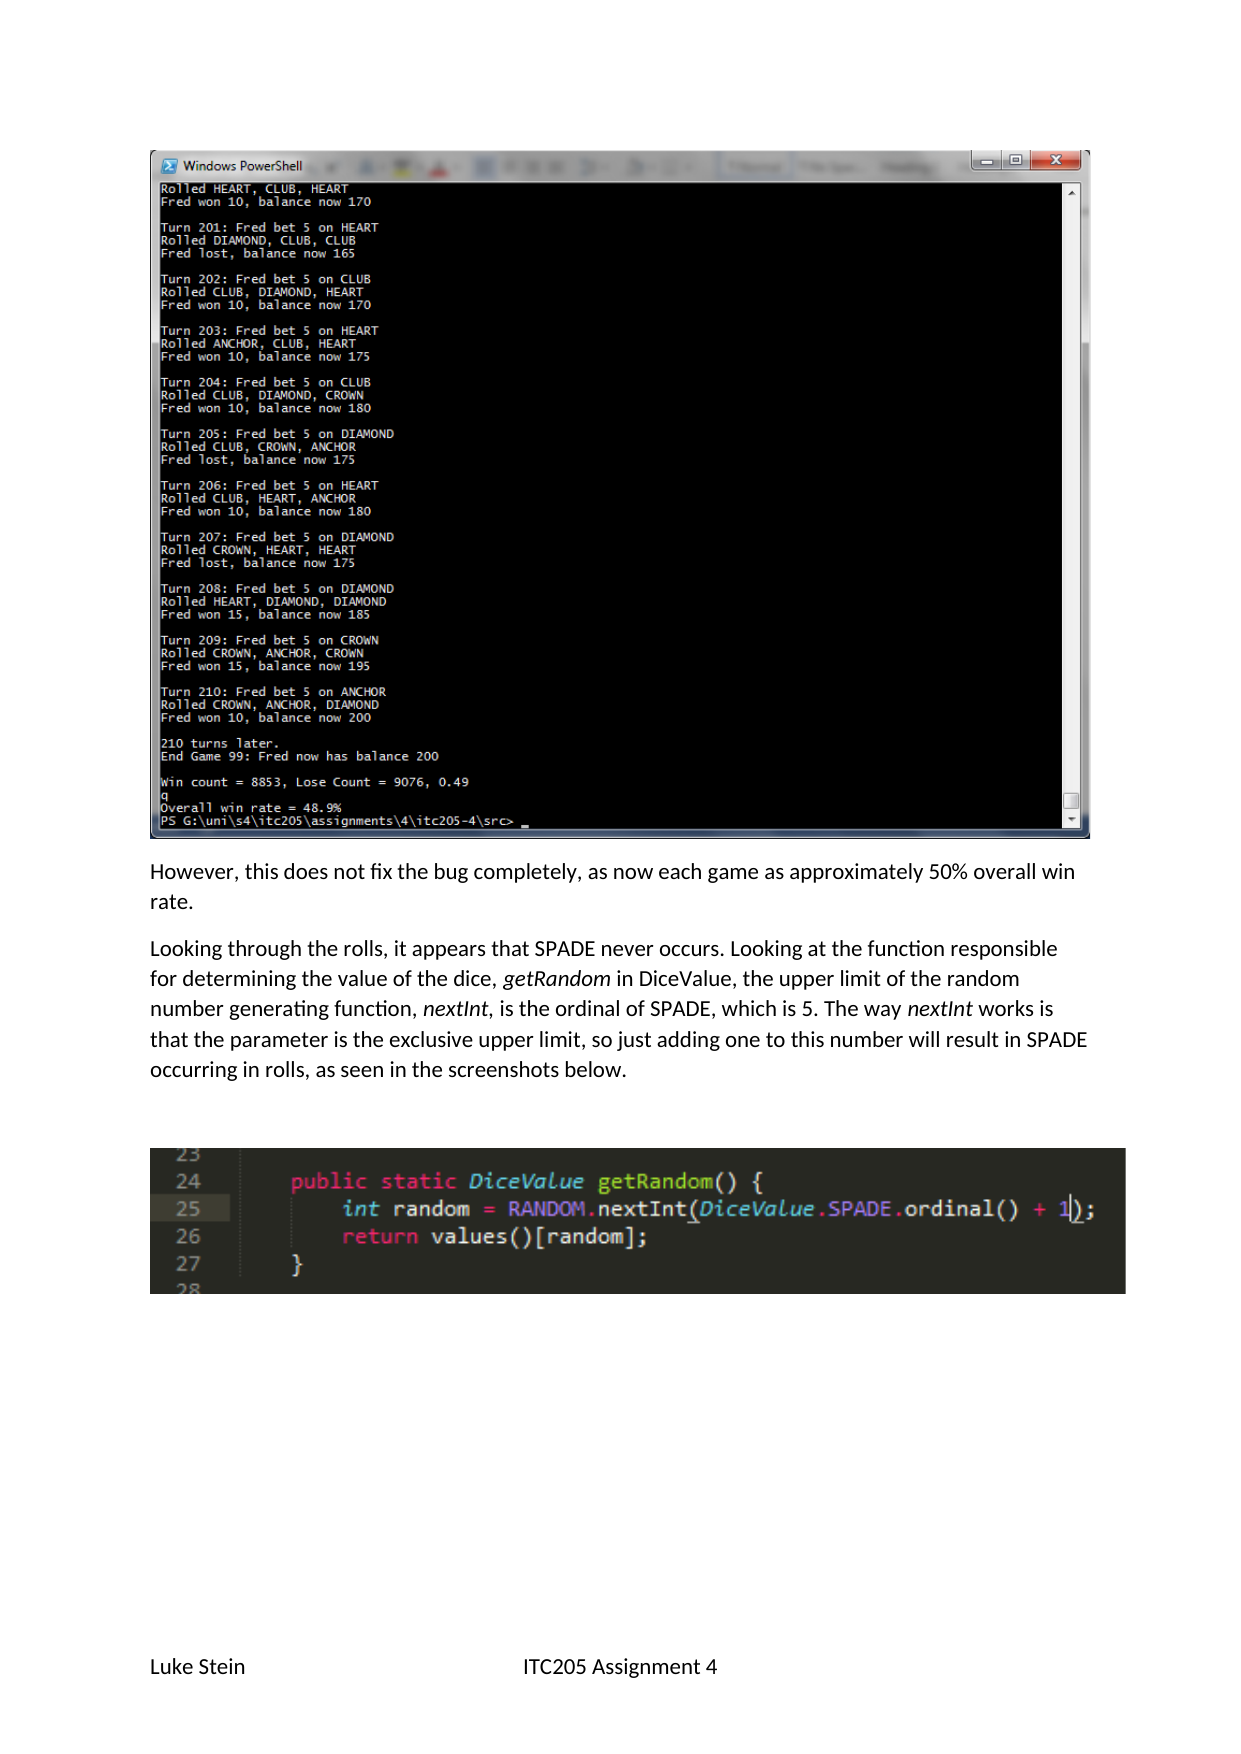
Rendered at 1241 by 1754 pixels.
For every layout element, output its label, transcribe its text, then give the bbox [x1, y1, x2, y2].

text Looking through the rolls, it appears that SPADE never occurs. Looking at the function responsible for determining the value of the dice, getRandom in DiceValue, the upper limit of the random number generating function, nextInt, is the ordinal of SPADE, which is 5. The way nextInt works is that the parameter is the exclusive upper limit, so just adding one to this number will result in SPADE occurring in rolls, as seen in the screenshots below. [150, 934, 1090, 1083]
picture [150, 150, 1091, 839]
picture [150, 1148, 1126, 1294]
text However, this does not fix the bug completely, as now each game as approximately 50% overall win rate. [150, 857, 1090, 915]
